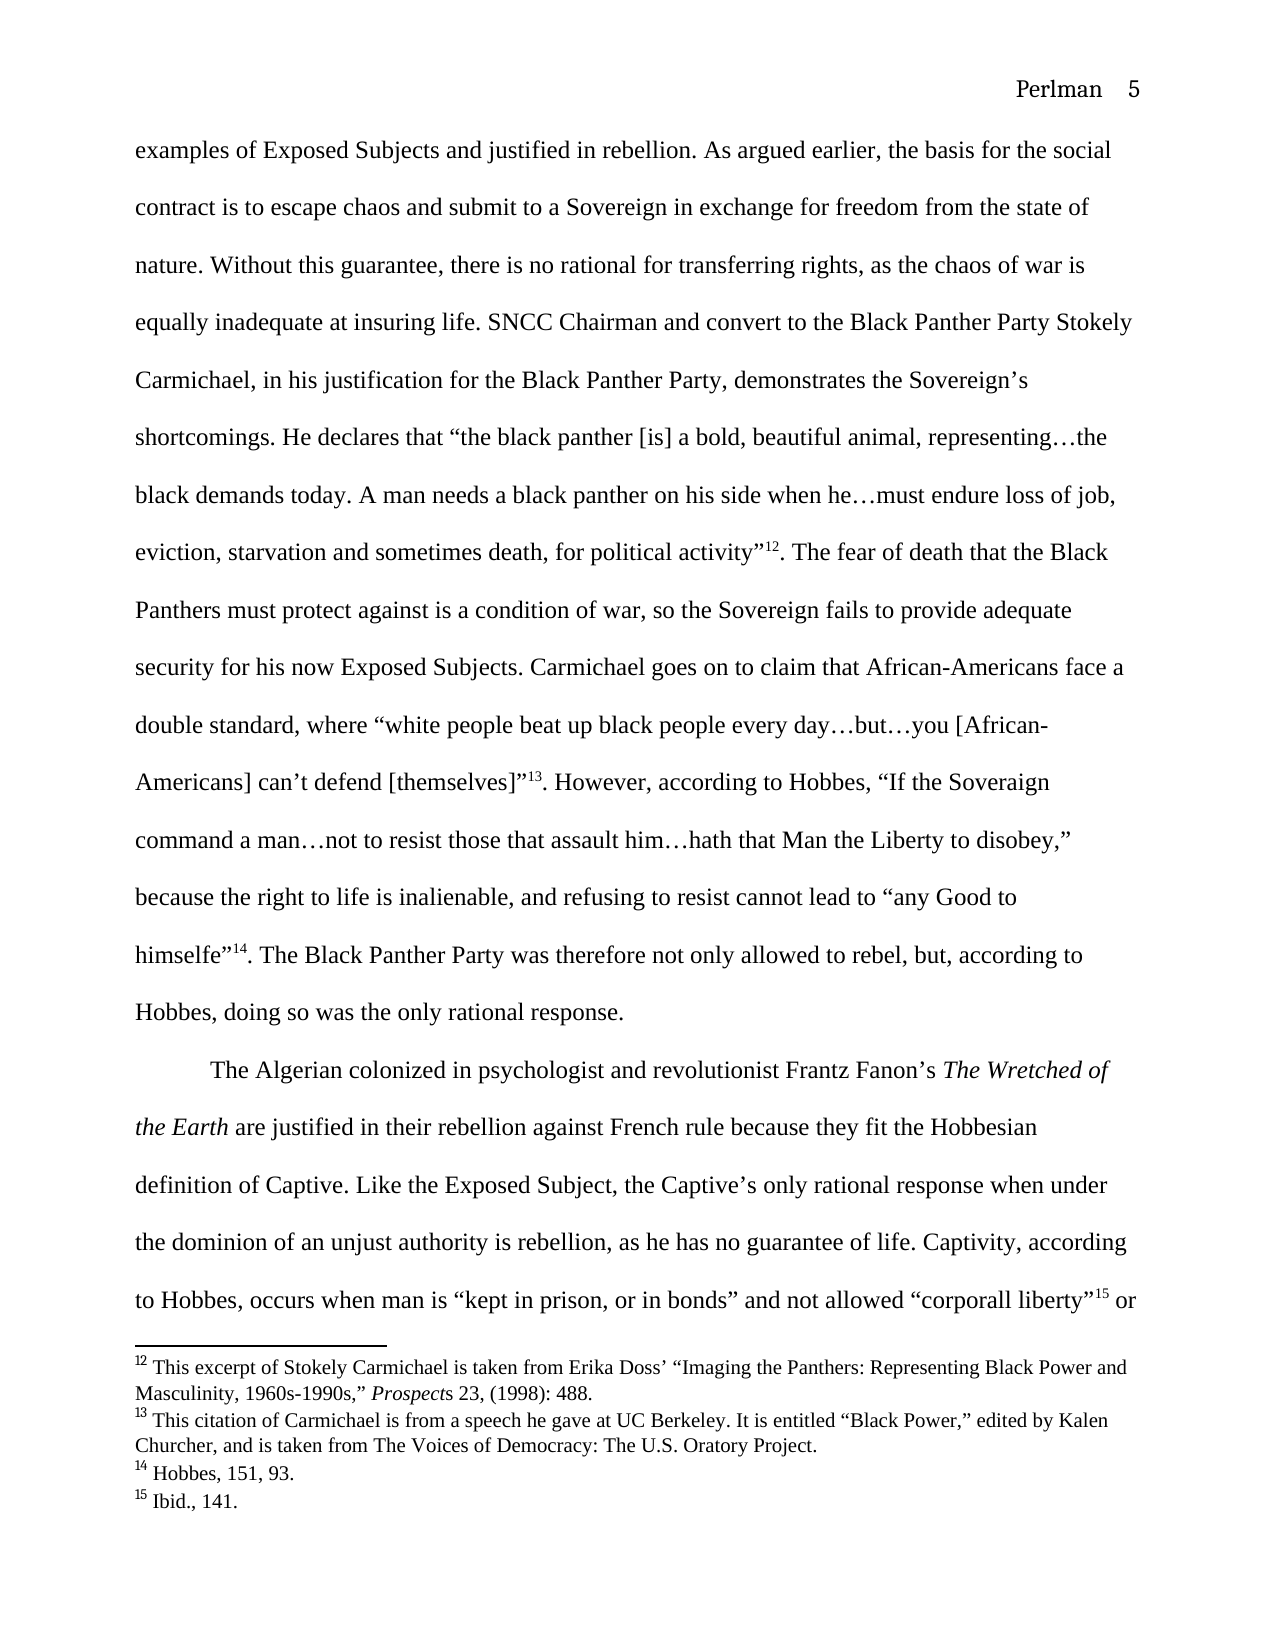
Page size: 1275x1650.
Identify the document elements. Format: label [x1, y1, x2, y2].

text [135, 135, 1140, 1026]
text [135, 1055, 1140, 1314]
